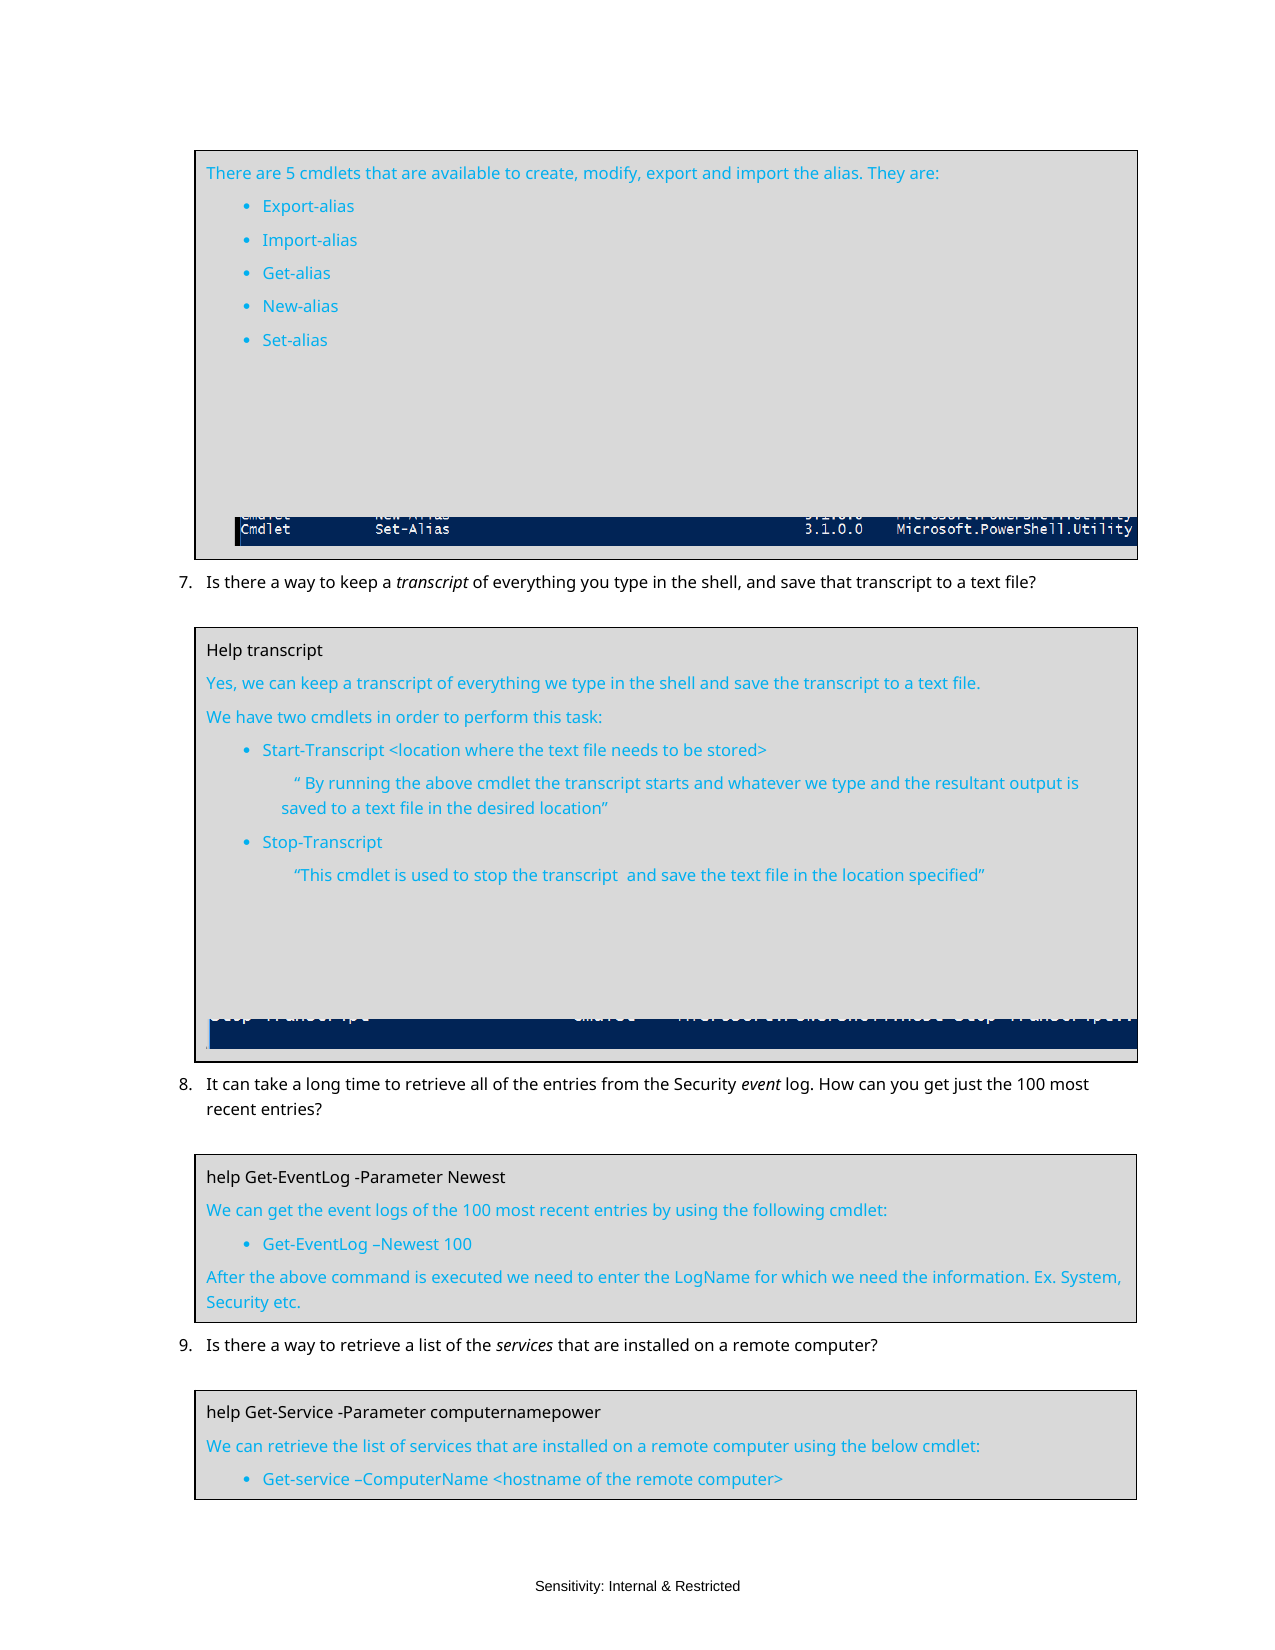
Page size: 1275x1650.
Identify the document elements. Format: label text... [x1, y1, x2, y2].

list It can take a long time to retrieve all of the entries from the Security event log. How can you get just the 100 most recent entries? [178, 1071, 1125, 1146]
list Is there a way to keep a transcript of everything you type in the shell, and save that transcript to a text file? [178, 569, 1125, 619]
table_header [196, 151, 1137, 559]
table_header help Get-EventLog -Parameter Newest We can get the event logs of the 100 most recent entries by using the following cmdlet: Get-EventLog –Newest 100 After the above command is executed we need to enter the LogName for which we need the information. Ex. System, Security etc. [196, 1155, 1136, 1322]
picture [234, 517, 1138, 546]
table_header help Get-Service -Parameter computernamepower We can retrieve the list of services that are installed on a remote computer using the below cmdlet: Get-service –ComputerName <hostname of the remote computer> [196, 1391, 1136, 1499]
table_header Help transcript Yes, we can keep a transcript of everything we type in the shell and save the transcript to a text file. We have two cmdlets in order to perform this task: Start-Transcript <location where the text file needs to be stored> “ By running the above cmdlet the transcript starts and whatever we type and the resultant output is saved to a text file in the desired location” Stop-Transcript “This cmdlet is used to stop the transcript and save the text file in the location specified” [196, 628, 1137, 1061]
list Is there a way to retrieve a list of the services that are installed on a remote computer? [178, 1331, 1125, 1381]
picture [206, 1019, 1138, 1049]
